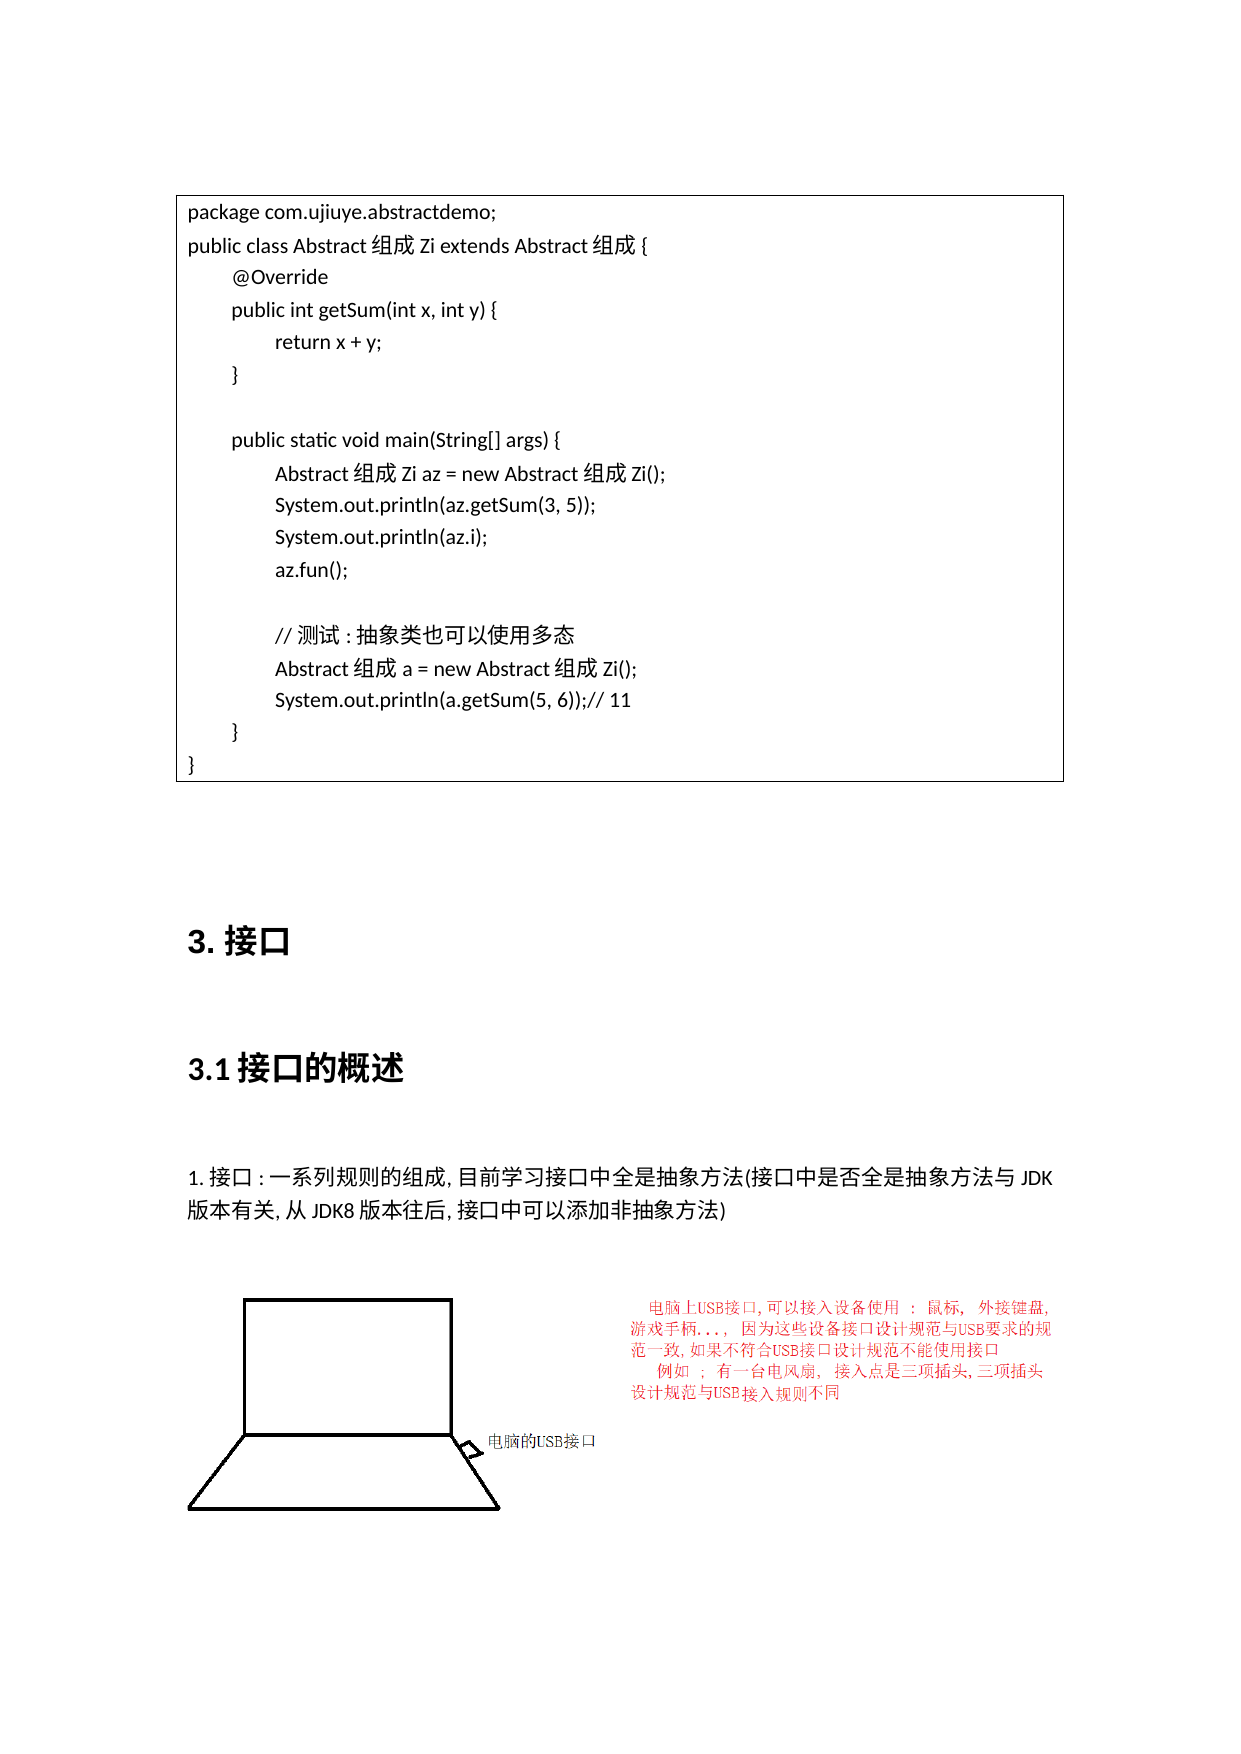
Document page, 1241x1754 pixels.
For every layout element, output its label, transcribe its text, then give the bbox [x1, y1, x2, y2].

subtitle 接口的概述 [187, 1033, 1053, 1098]
picture [187, 1257, 1052, 1522]
subtitle 接口 [187, 906, 1053, 971]
table_header package com.ujiuye.abstractdemo; public class Abstract组成Zi extends Abstract组成 { @Override public int getSum(int x, int y) { return x + y; } public static void main(String[] args) { Abstract组成Zi az = new Abstract组成Zi(); System.out.println(az.getSum(3, 5)); System.out.println(az.i); az.fun(); // 测试 : 抽象类也可以使用多态 Abstract组成 a = new Abstract组成Zi(); System.out.println(a.getSum(5, 6));// 11 } } [177, 196, 1063, 781]
list 接口 : 一系列规则的组成, 目前学习接口中全是抽象方法(接口中是否全是抽象方法与JDK版本有关, 从JDK8版本往后, 接口中可以添加非抽象方法) [187, 1160, 1053, 1225]
